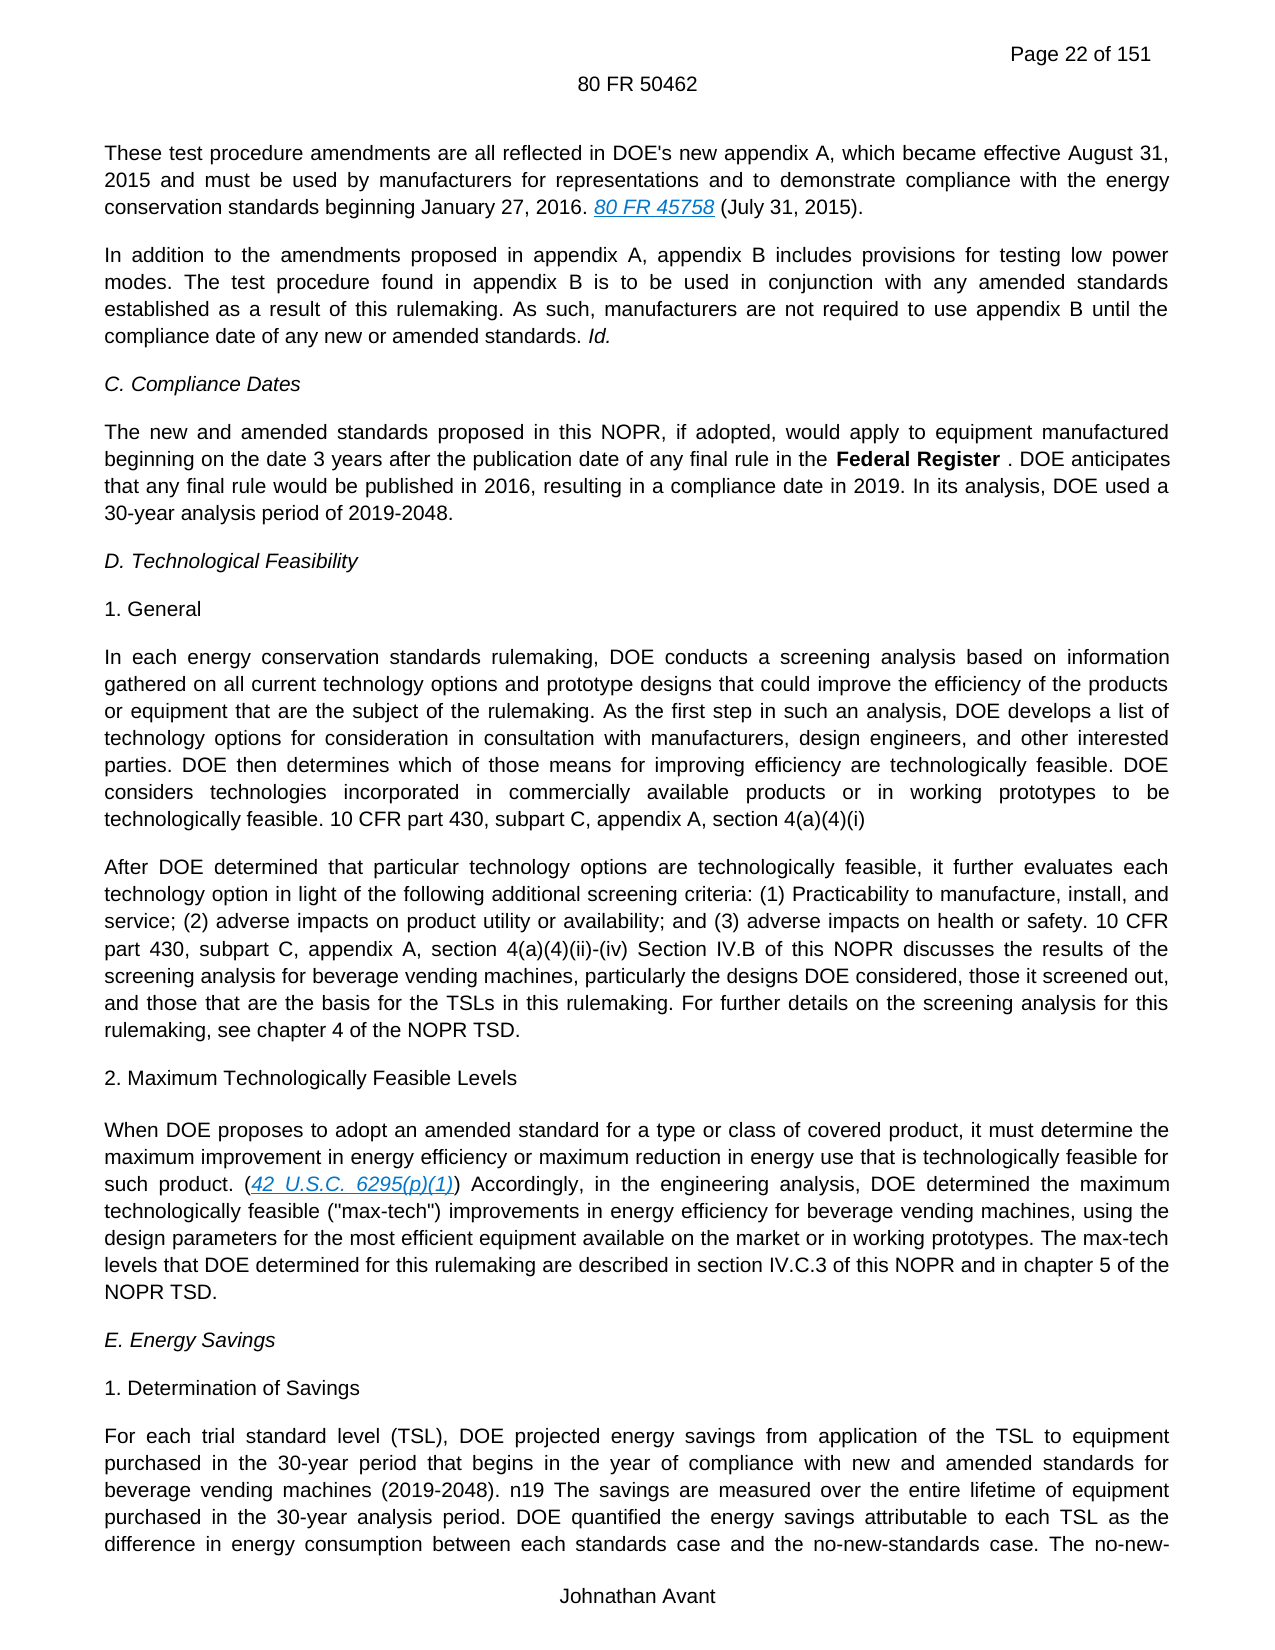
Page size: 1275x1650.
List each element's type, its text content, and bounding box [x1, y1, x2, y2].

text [104, 1421, 1171, 1556]
text 1. General [104, 594, 1171, 621]
text After DOE determined that particular technology options are technologically feasible, it further evaluates each technology option in light of the following additional screening criteria: (1) Practicability to manufacture, install, and service; (2) adverse impacts on product utility or availability; and (3) adverse impacts on health or safety. 10 CFR part 430, subpart C, appendix A, section 4(a)(4)(ii)-(iv) Section IV.B of this NOPR discusses the results of the screening analysis for beverage vending machines, particularly the designs DOE considered, those it screened out, and those that are the basis for the TSLs in this rulemaking. For further details on the screening analysis for this rulemaking, see chapter 4 of the NOPR TSD. [104, 852, 1171, 1042]
text D. Technological Feasibility [104, 546, 1171, 573]
text When DOE proposes to adopt an amended standard for a type or class of covered product, it must determine the maximum improvement in energy efficiency or maximum reduction in energy use that is technologically feasible for such product. (42 U.S.C. 6295(p)(1)) Accordingly, in the engineering analysis, DOE determined the maximum technologically feasible ("max-tech") improvements in energy efficiency for beverage vending machines, using the design parameters for the most efficient equipment available on the market or in working prototypes. The max-tech levels that DOE determined for this rulemaking are described in section IV.C.3 of this NOPR and in chapter 5 of the NOPR TSD. [104, 1114, 1171, 1304]
text In addition to the amendments proposed in appendix A, appendix B includes provisions for testing low power modes. The test procedure found in appendix B is to be used in conjunction with any amended standards established as a result of this rulemaking. As such, manufacturers are not required to use appendix B until the compliance date of any new or amended standards. Id. [104, 239, 1171, 348]
text The new and amended standards proposed in this NOPR, if adopted, would apply to equipment manufactured beginning on the date 3 years after the publication date of any final rule in the Federal Register . DOE anticipates that any final rule would be published in 2016, resulting in a compliance date in 2019. In its analysis, DOE used a 30-year analysis period of 2019-2048. [104, 417, 1171, 525]
text In each energy conservation standards rulemaking, DOE conducts a screening analysis based on information gathered on all current technology options and prototype designs that could improve the efficiency of the products or equipment that are the subject of the rulemaking. As the first step in such an analysis, DOE develops a list of technology options for consideration in consultation with manufacturers, design engineers, and other interested parties. DOE then determines which of those means for improving efficiency are technologically feasible. DOE considers technologies incorporated in commercially available products or in working prototypes to be technologically feasible. 10 CFR part 430, subpart C, appendix A, section 4(a)(4)(i) [104, 642, 1171, 831]
text 1. Determination of Savings [104, 1373, 1171, 1400]
text 2. Maximum Technologically Feasible Levels [104, 1062, 1171, 1089]
text C. Compliance Dates [104, 369, 1171, 396]
text These test procedure amendments are all reflected in DOE's new appendix A, which became effective August 31, 2015 and must be used by manufacturers for representations and to demonstrate compliance with the energy conservation standards beginning January 27, 2016. 80 FR 45758 (July 31, 2015). [104, 137, 1171, 219]
text E. Energy Savings [104, 1325, 1171, 1352]
